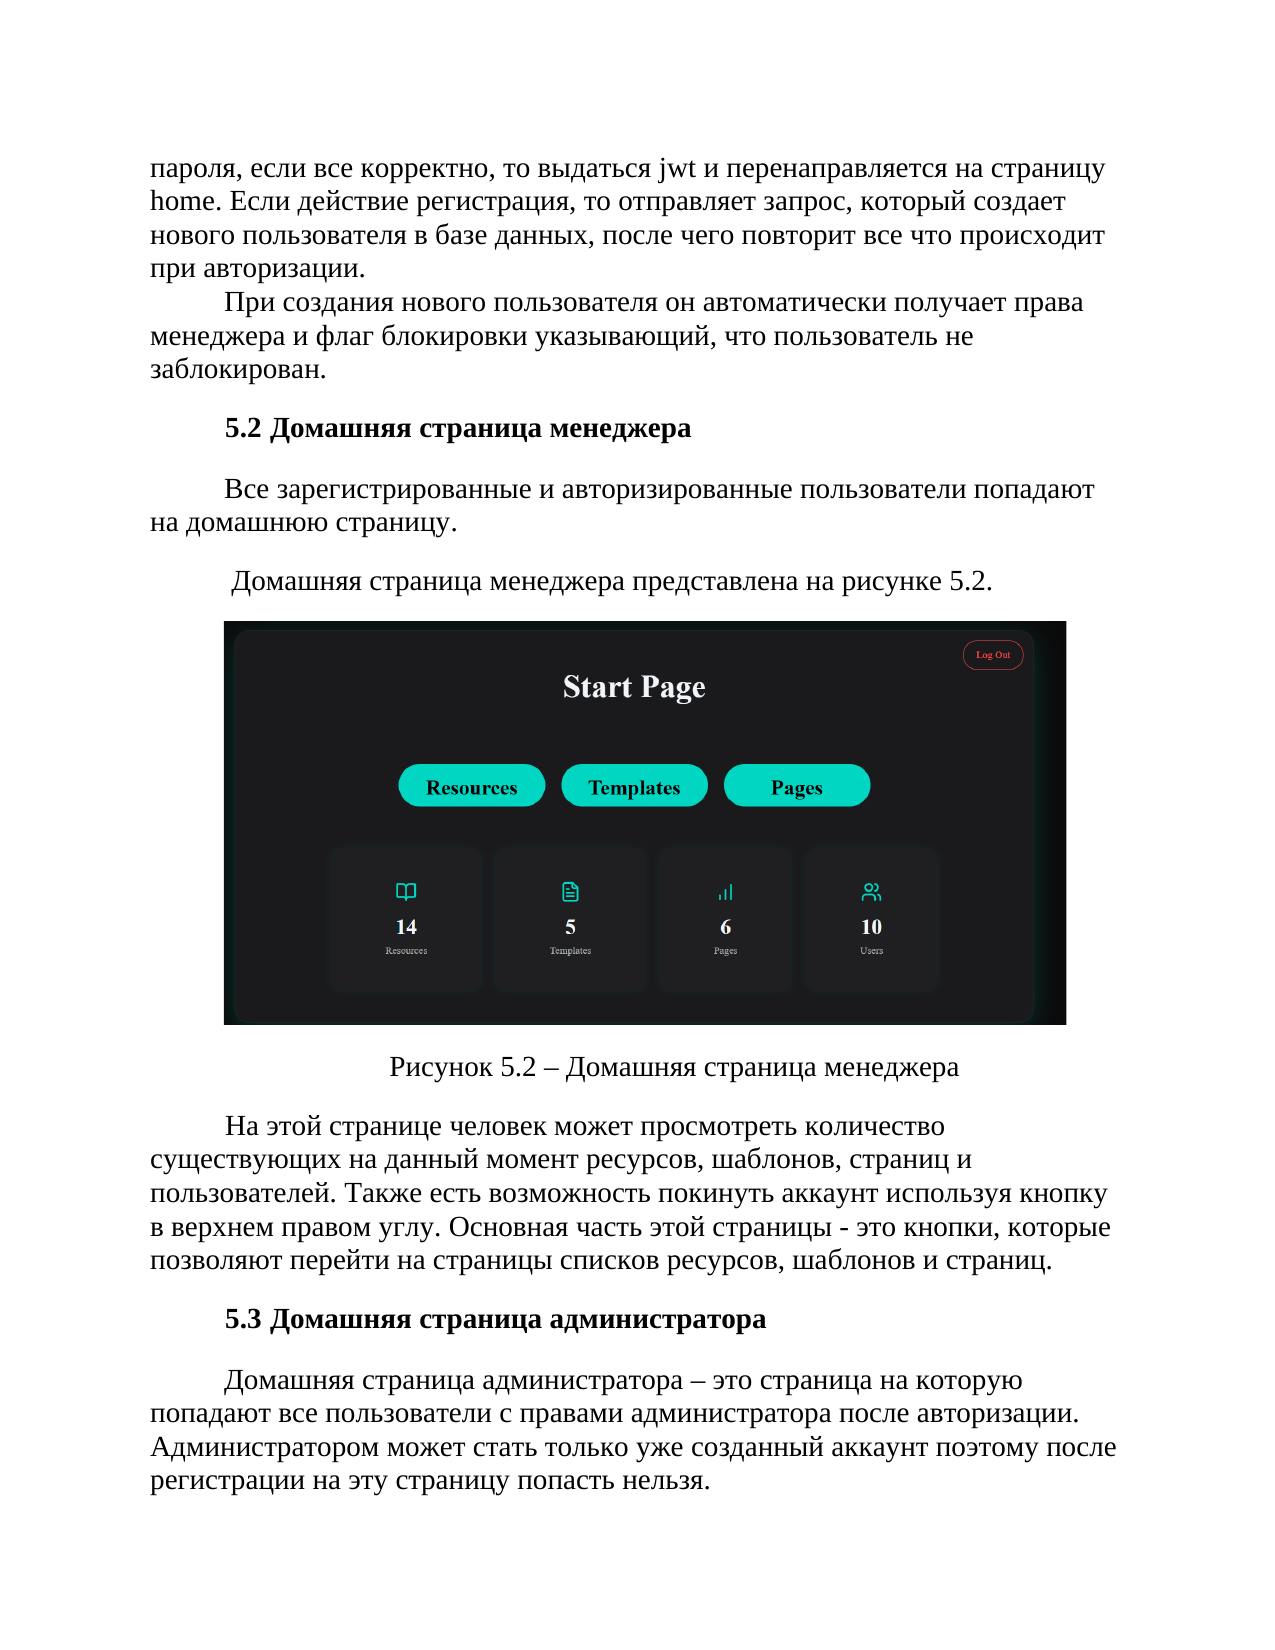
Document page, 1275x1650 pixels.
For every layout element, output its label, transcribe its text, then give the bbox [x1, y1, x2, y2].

picture [223, 621, 1067, 1025]
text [150, 150, 1125, 284]
text При создания нового пользователя он автоматически получает права менеджера и флаг блокировки указывающий, что пользователь не заблокирован. [150, 284, 1125, 385]
text На этой странице человек может просмотреть количество существующих на данный момент ресурсов, шаблонов, страниц и пользователей. Также есть возможность покинуть аккаунт используя кнопку в верхнем правом углу. Основная часть этой страницы - это кнопки, которые позволяют перейти на страницы списков ресурсов, шаблонов и страниц. [150, 1108, 1125, 1276]
text Рисунок 5.2 – Домашняя страница менеджера [150, 1049, 1125, 1083]
text Домашняя страница менеджера представлена на рисунке 5.2. [150, 563, 1125, 597]
list Домашняя страница администратора [225, 1301, 1125, 1334]
text Домашняя страница администратора – это страница на которую попадают все пользователи с правами администратора после авторизации. Администратором может стать только уже созданный аккаунт поэтому после регистрации на эту страницу попасть нельзя. [150, 1362, 1125, 1496]
text Все зарегистрированные и авторизированные пользователи попадают на домашнюю страницу. [150, 471, 1125, 538]
list Домашняя страница менеджера [225, 410, 1125, 443]
